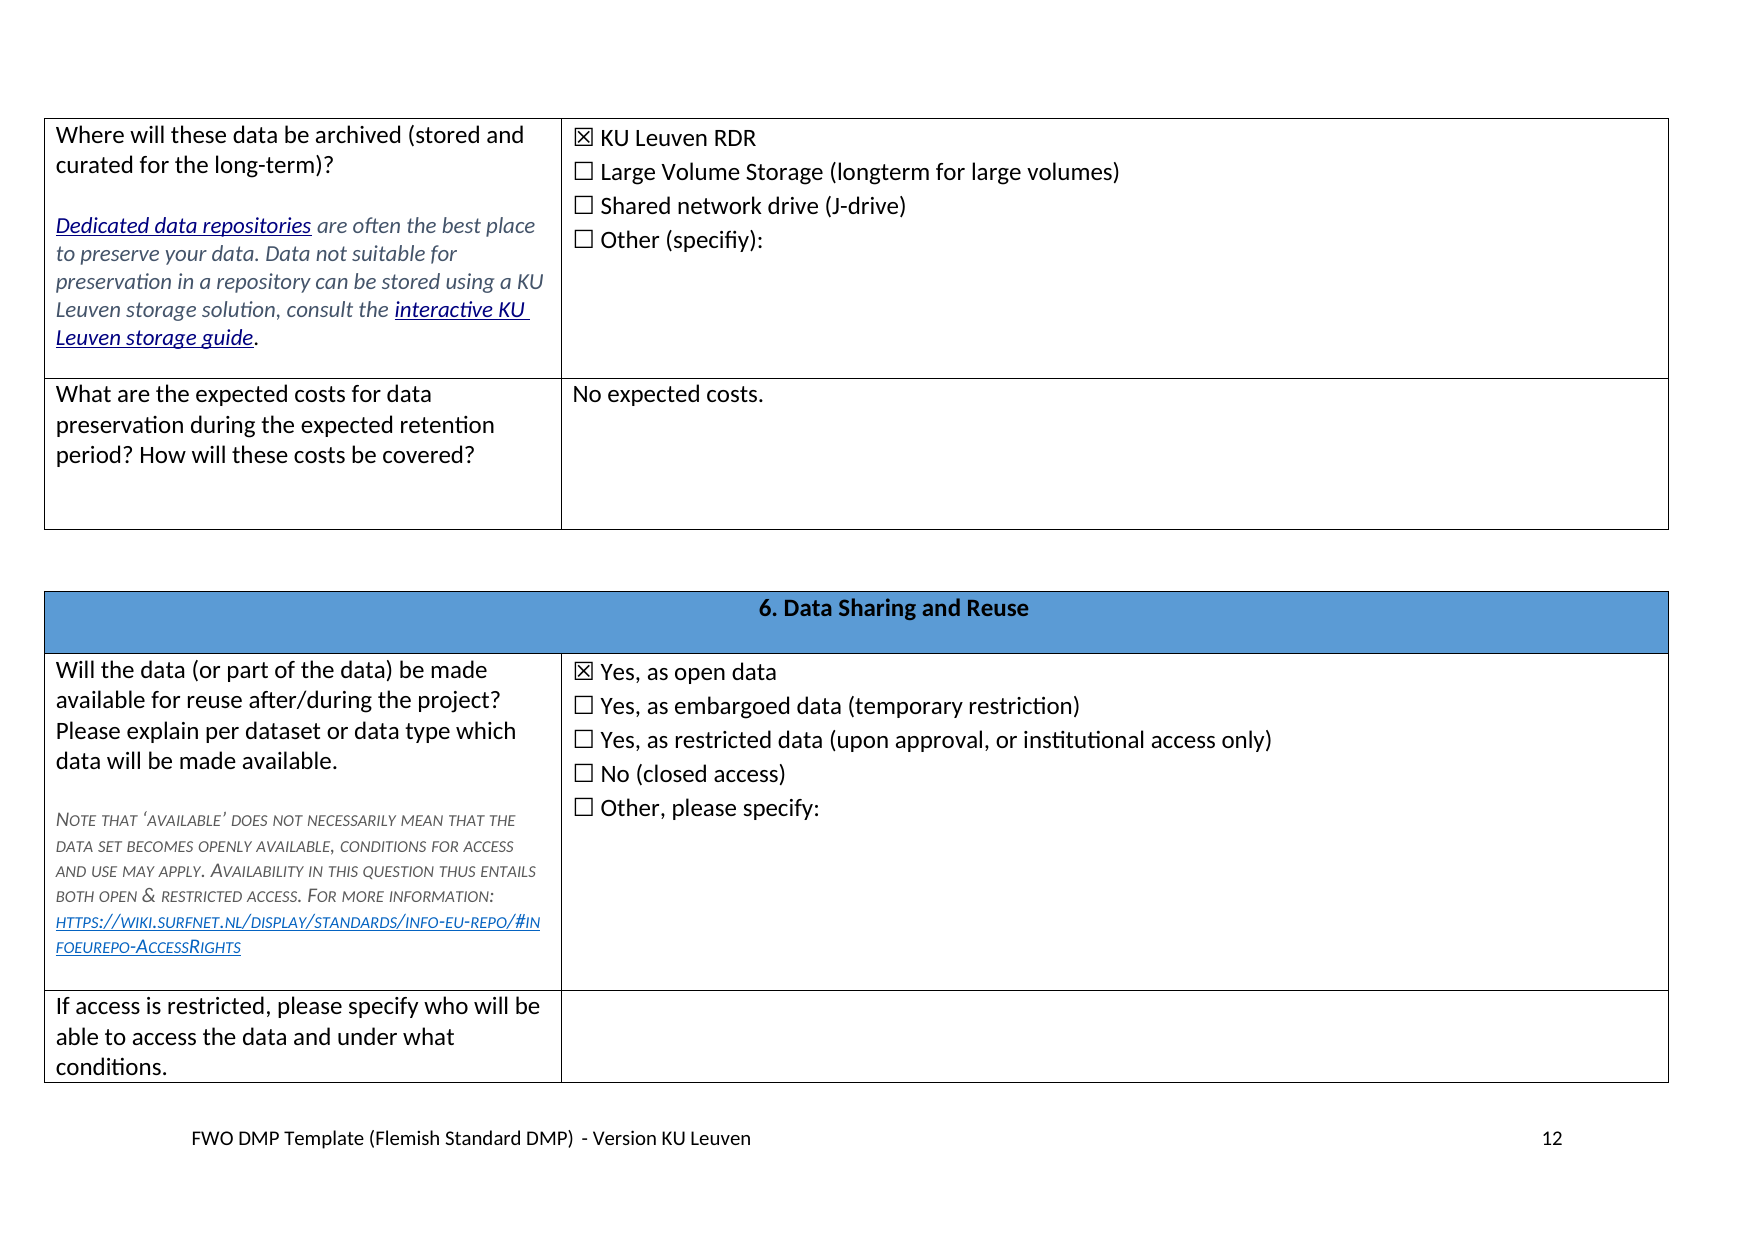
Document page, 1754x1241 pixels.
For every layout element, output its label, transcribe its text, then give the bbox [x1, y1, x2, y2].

table_cell Yes, as open data Yes, as embargoed data (temporary restriction) Yes, as restricted data (upon approval, or institutional access only) No (closed access) Other, please specify: [562, 654, 1668, 989]
table_cell If access is restricted, please specify who will be able to access the data and under what conditions. [45, 991, 561, 1082]
table_cell KU Leuven RDR Large Volume Storage (longterm for large volumes) Shared network drive (J-drive) Other (specifiy): [562, 119, 1668, 377]
table_cell [562, 991, 1668, 1082]
table_cell Will the data (or part of the data) be made available for reuse after/during the project? Please explain per dataset or data type which data will be made available. Note that ‘available’ does not necessarily mean that the data set becomes openly available, conditions for access and use may apply. Availability in this question thus entails both open & restricted access. For more information: https://wiki.surfnet.nl/display/standards/info-eu-repo/#infoeurepo-AccessRights [45, 654, 561, 989]
table_cell Where will these data be archived (stored and curated for the long-term)? Dedicated data repositories are often the best place to preserve your data. Data not suitable for preservation in a repository can be stored using a KU Leuven storage solution, consult the interactive KU Leuven storage guide. [45, 119, 561, 377]
table_cell What are the expected costs for data preservation during the expected retention period? How will these costs be covered? [45, 379, 561, 529]
table_cell No expected costs. [562, 379, 1668, 529]
table_header 6. Data Sharing and Reuse [45, 592, 1668, 653]
